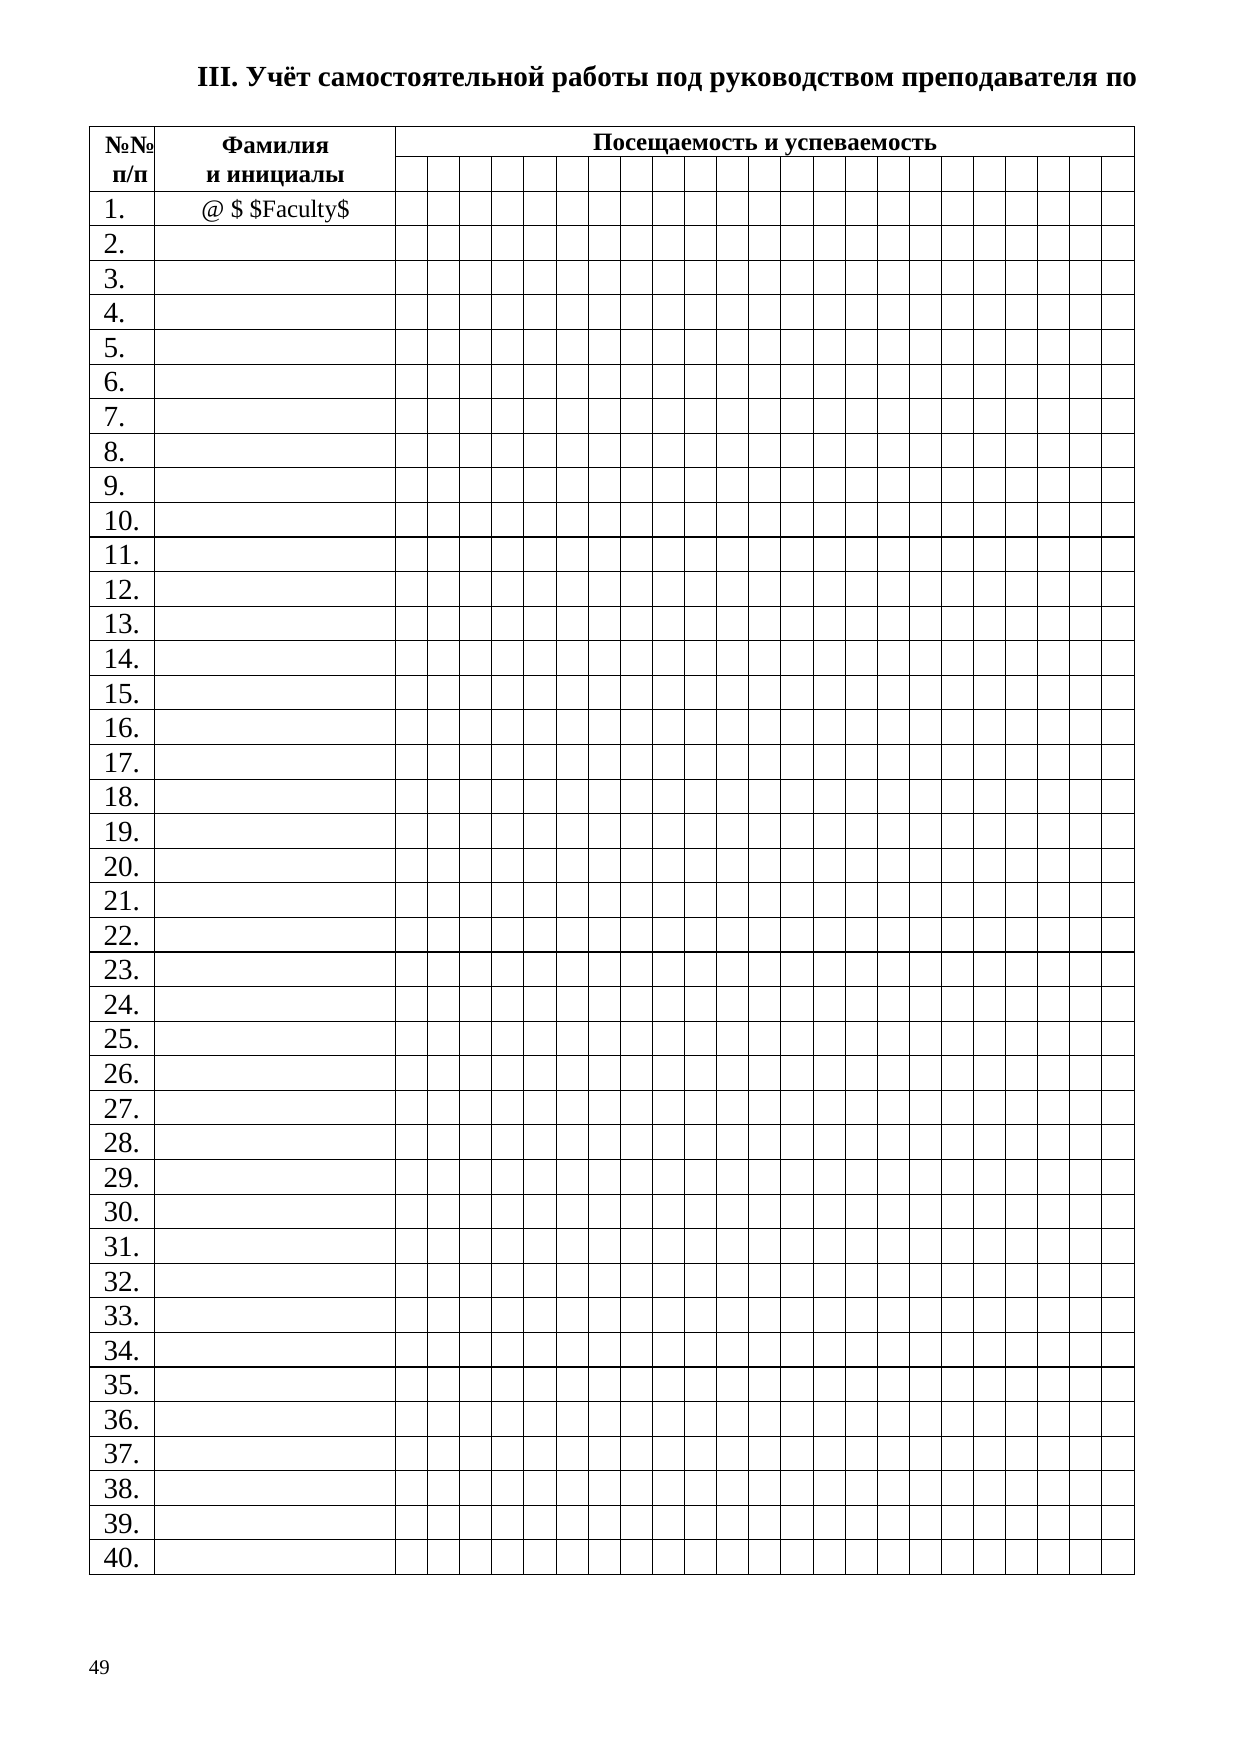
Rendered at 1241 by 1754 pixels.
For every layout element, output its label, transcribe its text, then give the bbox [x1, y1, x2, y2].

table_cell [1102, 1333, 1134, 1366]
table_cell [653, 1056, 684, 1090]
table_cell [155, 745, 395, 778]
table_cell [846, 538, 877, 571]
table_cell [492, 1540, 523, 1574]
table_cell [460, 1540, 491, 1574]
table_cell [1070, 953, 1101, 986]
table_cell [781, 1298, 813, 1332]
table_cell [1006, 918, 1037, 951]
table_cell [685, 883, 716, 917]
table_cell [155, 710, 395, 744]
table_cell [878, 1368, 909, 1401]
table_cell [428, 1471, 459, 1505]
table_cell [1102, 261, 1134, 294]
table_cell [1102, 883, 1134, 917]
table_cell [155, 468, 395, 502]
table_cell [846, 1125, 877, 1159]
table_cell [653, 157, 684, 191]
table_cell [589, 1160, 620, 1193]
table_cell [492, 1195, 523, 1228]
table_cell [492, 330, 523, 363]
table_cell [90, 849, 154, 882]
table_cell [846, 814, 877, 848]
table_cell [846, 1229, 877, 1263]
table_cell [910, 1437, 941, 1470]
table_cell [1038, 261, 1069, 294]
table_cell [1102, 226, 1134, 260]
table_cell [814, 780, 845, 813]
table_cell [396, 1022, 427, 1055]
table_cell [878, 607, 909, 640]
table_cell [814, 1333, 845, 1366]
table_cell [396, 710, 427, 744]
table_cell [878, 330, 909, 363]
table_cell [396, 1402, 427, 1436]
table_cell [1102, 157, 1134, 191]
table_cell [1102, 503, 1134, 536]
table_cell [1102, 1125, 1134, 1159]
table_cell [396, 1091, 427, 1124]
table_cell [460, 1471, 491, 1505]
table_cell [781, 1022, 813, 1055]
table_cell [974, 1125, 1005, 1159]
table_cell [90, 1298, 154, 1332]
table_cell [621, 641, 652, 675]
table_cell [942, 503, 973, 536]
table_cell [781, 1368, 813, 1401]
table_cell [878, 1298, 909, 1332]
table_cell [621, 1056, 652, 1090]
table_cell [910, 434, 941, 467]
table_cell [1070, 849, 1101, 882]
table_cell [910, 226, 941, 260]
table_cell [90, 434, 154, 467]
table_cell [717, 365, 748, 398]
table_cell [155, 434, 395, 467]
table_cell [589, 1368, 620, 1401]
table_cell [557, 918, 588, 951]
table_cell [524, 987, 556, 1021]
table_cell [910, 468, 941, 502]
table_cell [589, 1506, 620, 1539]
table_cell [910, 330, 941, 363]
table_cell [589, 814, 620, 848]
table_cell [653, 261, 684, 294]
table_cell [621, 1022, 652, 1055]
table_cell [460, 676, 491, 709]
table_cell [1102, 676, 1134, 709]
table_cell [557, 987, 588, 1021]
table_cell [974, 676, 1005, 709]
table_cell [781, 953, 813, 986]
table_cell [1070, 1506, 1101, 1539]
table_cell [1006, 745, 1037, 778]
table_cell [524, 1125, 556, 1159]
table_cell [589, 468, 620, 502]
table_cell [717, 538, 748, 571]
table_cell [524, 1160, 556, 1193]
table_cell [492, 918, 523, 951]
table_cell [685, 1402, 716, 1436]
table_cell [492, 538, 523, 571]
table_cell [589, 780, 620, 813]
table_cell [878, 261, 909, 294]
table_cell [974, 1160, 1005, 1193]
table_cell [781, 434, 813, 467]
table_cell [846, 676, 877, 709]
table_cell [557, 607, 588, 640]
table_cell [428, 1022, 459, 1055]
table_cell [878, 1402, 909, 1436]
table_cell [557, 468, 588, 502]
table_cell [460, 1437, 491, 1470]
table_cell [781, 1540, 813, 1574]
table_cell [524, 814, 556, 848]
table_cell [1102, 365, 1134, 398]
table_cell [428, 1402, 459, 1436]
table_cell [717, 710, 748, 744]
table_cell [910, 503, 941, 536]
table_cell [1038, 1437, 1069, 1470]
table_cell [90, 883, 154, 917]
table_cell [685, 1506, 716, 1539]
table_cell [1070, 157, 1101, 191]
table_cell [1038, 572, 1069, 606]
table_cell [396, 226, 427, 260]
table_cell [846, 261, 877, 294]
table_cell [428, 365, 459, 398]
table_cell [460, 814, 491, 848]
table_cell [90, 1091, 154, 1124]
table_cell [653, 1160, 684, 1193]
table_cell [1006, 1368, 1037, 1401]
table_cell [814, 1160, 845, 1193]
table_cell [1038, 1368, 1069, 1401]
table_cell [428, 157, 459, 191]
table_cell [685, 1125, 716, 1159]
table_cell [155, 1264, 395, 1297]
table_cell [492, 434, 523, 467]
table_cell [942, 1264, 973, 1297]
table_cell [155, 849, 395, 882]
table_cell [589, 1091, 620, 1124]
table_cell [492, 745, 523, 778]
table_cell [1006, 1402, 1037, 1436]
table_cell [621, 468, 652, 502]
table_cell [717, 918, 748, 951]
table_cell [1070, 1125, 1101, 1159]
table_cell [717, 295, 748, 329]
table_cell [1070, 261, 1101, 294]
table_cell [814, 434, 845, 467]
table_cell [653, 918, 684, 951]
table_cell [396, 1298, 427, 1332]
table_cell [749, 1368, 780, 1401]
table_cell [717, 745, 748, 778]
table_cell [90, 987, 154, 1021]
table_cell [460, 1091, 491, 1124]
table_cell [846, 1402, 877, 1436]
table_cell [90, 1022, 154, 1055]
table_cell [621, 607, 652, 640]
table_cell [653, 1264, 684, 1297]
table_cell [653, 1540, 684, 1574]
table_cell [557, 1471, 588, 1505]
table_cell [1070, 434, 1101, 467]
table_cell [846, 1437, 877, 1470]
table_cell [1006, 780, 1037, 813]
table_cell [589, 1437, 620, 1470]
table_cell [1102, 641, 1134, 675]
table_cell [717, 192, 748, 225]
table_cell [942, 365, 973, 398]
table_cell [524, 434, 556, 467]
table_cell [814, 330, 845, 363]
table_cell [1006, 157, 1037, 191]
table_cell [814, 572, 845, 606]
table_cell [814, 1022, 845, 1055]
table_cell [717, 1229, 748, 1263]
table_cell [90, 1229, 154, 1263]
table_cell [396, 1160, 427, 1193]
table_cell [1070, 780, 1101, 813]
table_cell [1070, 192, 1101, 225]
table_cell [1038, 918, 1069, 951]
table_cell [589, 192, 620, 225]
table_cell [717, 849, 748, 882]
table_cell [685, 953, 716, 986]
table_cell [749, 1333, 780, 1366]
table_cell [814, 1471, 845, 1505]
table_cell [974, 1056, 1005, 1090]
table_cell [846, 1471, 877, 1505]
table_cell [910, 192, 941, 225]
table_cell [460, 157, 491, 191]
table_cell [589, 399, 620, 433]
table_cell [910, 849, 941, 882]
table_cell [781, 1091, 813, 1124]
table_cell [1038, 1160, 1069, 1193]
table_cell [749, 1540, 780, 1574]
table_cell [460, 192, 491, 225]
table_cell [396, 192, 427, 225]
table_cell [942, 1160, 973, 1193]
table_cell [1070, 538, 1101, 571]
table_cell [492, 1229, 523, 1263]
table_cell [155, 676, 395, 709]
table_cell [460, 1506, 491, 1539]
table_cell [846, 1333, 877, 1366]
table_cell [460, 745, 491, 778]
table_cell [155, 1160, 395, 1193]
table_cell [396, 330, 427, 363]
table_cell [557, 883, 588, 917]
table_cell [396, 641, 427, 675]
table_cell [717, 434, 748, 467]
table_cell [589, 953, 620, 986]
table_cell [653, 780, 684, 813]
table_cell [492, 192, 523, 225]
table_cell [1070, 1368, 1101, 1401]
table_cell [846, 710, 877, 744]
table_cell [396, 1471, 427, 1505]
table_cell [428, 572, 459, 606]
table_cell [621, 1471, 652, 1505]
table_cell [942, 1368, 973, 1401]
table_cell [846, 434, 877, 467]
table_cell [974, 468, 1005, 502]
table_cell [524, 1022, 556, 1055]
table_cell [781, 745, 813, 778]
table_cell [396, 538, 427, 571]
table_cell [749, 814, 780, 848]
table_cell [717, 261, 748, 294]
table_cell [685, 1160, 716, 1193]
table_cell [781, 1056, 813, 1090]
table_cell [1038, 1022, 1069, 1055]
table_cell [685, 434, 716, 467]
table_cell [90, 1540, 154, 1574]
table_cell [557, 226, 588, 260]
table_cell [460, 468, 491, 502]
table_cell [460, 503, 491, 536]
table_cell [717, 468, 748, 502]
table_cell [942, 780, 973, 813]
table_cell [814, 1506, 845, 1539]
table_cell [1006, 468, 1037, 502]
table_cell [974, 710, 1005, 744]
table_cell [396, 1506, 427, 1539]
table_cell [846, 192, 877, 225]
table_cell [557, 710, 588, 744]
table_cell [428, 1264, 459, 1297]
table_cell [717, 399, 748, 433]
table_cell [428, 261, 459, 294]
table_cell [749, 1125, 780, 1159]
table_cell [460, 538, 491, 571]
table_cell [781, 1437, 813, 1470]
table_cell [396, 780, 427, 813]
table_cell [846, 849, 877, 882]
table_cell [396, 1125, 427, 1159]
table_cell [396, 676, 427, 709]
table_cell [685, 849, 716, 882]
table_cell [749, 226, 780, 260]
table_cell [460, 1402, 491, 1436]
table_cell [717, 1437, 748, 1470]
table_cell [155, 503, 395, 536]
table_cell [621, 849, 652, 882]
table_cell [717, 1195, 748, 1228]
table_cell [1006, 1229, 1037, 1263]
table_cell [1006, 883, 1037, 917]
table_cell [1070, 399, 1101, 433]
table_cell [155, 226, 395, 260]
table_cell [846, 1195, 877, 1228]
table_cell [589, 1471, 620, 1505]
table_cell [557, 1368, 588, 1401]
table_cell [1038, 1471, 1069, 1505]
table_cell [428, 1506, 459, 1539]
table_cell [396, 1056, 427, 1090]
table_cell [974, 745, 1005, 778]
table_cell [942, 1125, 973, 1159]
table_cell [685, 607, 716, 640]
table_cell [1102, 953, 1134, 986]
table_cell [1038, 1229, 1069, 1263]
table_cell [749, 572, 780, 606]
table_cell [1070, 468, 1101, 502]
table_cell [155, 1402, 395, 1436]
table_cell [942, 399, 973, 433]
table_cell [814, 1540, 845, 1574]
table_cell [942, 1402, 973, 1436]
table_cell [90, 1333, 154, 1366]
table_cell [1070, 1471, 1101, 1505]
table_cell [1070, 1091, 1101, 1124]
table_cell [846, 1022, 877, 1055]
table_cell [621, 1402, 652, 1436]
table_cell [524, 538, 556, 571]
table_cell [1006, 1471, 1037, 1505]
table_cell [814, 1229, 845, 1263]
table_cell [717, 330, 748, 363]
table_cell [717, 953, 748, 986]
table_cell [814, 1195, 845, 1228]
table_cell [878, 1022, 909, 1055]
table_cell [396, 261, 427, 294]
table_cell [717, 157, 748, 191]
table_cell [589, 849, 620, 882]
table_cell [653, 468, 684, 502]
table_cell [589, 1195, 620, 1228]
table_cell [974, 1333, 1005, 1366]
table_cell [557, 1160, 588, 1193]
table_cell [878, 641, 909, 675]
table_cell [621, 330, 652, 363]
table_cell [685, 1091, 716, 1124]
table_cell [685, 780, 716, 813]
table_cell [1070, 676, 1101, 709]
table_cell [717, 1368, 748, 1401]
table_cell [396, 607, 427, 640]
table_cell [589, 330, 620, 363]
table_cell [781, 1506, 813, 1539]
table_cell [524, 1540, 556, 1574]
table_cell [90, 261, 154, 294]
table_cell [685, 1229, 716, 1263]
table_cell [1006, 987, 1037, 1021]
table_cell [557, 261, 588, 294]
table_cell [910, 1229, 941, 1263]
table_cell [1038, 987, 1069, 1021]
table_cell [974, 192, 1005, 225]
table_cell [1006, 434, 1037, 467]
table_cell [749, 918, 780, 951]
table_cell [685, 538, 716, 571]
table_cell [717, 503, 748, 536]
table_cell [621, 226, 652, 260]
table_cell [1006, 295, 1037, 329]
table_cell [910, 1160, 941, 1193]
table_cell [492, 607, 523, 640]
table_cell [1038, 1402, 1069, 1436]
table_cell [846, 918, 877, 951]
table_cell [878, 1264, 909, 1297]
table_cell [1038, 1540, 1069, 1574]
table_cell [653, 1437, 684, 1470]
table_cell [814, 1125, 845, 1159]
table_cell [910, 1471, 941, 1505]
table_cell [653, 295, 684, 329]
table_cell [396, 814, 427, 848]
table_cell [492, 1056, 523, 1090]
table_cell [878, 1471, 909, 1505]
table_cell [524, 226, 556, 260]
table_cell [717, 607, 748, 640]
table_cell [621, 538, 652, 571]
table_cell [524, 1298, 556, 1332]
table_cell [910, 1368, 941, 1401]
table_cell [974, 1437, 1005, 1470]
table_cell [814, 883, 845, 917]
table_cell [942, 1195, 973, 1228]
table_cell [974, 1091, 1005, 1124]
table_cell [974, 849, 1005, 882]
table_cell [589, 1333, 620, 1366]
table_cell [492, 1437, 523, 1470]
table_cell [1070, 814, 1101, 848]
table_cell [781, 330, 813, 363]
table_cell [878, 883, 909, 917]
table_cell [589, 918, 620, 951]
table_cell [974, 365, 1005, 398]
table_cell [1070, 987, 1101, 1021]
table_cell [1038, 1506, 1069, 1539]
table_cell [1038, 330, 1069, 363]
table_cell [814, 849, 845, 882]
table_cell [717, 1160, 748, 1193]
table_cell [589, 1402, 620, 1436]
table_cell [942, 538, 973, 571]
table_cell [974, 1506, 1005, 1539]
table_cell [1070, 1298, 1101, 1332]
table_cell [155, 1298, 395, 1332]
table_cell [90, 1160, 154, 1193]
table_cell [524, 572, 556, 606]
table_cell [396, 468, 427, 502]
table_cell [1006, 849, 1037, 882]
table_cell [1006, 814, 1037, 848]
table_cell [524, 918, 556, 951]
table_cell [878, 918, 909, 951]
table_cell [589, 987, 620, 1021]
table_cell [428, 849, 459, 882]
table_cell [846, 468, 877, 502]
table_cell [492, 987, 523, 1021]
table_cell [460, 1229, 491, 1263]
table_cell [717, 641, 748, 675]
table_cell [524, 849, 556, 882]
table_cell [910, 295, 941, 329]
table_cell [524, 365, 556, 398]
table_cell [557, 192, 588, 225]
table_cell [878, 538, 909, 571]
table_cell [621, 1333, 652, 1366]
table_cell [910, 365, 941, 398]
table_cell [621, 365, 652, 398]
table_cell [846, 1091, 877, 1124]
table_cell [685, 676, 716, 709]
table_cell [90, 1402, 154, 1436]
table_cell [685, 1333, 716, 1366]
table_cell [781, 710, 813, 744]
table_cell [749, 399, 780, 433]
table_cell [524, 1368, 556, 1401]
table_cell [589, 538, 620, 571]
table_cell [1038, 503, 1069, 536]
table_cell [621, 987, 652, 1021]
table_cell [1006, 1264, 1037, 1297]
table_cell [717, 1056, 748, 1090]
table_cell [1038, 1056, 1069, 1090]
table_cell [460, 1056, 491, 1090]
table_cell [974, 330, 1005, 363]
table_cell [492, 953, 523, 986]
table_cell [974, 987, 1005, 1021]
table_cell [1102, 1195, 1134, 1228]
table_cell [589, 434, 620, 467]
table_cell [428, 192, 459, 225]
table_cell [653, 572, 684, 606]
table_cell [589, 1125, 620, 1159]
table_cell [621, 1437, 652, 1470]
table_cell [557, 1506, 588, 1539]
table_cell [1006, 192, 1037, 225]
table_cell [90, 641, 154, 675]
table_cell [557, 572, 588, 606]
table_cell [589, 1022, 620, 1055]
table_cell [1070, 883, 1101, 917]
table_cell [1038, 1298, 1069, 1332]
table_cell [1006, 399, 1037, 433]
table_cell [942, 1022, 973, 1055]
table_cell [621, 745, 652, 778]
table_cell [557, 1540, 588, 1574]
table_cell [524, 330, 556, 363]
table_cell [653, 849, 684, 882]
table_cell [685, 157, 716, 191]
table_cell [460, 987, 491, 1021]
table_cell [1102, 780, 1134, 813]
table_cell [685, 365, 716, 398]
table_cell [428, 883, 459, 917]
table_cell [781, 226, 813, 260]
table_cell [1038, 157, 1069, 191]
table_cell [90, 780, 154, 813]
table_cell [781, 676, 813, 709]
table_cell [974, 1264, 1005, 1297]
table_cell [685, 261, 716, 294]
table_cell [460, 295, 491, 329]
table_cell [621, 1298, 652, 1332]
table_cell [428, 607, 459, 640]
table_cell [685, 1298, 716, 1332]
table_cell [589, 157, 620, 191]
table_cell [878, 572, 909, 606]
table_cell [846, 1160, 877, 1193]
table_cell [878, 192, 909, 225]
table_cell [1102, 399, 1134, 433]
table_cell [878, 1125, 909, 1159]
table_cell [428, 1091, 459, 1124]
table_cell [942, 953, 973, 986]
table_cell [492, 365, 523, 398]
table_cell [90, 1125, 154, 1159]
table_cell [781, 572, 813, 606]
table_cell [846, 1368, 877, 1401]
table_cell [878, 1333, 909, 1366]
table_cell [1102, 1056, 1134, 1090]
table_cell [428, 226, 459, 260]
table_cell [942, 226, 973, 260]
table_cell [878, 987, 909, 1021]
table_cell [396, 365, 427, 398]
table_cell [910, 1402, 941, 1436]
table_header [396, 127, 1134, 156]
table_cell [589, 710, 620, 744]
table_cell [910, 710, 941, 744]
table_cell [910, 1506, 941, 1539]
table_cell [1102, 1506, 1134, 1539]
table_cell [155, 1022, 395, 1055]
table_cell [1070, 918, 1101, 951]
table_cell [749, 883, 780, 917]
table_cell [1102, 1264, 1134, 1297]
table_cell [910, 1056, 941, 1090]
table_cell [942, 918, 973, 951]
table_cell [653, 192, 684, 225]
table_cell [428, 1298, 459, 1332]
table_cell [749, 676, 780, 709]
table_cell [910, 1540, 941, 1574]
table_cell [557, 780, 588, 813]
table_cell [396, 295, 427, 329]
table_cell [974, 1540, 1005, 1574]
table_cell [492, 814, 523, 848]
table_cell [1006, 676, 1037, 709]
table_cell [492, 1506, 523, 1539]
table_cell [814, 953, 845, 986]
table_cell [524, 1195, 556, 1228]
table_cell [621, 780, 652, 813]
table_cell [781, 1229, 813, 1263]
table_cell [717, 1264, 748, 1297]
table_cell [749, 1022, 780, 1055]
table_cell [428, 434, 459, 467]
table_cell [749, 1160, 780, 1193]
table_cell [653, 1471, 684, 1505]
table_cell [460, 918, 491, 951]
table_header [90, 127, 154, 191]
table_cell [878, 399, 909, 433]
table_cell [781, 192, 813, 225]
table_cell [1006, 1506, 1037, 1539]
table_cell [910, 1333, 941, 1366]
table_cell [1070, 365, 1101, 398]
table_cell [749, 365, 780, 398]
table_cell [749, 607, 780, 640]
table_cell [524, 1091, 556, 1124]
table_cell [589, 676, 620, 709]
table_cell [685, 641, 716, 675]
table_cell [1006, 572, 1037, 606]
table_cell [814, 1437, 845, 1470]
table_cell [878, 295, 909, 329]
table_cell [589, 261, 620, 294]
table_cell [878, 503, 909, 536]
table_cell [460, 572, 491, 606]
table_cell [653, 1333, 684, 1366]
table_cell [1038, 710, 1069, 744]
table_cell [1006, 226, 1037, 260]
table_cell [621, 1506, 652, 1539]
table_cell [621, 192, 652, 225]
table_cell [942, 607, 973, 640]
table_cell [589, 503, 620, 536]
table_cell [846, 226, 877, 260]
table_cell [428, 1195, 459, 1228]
text III. Учёт самостоятельной работы под руководством преподавателя по [89, 59, 1137, 93]
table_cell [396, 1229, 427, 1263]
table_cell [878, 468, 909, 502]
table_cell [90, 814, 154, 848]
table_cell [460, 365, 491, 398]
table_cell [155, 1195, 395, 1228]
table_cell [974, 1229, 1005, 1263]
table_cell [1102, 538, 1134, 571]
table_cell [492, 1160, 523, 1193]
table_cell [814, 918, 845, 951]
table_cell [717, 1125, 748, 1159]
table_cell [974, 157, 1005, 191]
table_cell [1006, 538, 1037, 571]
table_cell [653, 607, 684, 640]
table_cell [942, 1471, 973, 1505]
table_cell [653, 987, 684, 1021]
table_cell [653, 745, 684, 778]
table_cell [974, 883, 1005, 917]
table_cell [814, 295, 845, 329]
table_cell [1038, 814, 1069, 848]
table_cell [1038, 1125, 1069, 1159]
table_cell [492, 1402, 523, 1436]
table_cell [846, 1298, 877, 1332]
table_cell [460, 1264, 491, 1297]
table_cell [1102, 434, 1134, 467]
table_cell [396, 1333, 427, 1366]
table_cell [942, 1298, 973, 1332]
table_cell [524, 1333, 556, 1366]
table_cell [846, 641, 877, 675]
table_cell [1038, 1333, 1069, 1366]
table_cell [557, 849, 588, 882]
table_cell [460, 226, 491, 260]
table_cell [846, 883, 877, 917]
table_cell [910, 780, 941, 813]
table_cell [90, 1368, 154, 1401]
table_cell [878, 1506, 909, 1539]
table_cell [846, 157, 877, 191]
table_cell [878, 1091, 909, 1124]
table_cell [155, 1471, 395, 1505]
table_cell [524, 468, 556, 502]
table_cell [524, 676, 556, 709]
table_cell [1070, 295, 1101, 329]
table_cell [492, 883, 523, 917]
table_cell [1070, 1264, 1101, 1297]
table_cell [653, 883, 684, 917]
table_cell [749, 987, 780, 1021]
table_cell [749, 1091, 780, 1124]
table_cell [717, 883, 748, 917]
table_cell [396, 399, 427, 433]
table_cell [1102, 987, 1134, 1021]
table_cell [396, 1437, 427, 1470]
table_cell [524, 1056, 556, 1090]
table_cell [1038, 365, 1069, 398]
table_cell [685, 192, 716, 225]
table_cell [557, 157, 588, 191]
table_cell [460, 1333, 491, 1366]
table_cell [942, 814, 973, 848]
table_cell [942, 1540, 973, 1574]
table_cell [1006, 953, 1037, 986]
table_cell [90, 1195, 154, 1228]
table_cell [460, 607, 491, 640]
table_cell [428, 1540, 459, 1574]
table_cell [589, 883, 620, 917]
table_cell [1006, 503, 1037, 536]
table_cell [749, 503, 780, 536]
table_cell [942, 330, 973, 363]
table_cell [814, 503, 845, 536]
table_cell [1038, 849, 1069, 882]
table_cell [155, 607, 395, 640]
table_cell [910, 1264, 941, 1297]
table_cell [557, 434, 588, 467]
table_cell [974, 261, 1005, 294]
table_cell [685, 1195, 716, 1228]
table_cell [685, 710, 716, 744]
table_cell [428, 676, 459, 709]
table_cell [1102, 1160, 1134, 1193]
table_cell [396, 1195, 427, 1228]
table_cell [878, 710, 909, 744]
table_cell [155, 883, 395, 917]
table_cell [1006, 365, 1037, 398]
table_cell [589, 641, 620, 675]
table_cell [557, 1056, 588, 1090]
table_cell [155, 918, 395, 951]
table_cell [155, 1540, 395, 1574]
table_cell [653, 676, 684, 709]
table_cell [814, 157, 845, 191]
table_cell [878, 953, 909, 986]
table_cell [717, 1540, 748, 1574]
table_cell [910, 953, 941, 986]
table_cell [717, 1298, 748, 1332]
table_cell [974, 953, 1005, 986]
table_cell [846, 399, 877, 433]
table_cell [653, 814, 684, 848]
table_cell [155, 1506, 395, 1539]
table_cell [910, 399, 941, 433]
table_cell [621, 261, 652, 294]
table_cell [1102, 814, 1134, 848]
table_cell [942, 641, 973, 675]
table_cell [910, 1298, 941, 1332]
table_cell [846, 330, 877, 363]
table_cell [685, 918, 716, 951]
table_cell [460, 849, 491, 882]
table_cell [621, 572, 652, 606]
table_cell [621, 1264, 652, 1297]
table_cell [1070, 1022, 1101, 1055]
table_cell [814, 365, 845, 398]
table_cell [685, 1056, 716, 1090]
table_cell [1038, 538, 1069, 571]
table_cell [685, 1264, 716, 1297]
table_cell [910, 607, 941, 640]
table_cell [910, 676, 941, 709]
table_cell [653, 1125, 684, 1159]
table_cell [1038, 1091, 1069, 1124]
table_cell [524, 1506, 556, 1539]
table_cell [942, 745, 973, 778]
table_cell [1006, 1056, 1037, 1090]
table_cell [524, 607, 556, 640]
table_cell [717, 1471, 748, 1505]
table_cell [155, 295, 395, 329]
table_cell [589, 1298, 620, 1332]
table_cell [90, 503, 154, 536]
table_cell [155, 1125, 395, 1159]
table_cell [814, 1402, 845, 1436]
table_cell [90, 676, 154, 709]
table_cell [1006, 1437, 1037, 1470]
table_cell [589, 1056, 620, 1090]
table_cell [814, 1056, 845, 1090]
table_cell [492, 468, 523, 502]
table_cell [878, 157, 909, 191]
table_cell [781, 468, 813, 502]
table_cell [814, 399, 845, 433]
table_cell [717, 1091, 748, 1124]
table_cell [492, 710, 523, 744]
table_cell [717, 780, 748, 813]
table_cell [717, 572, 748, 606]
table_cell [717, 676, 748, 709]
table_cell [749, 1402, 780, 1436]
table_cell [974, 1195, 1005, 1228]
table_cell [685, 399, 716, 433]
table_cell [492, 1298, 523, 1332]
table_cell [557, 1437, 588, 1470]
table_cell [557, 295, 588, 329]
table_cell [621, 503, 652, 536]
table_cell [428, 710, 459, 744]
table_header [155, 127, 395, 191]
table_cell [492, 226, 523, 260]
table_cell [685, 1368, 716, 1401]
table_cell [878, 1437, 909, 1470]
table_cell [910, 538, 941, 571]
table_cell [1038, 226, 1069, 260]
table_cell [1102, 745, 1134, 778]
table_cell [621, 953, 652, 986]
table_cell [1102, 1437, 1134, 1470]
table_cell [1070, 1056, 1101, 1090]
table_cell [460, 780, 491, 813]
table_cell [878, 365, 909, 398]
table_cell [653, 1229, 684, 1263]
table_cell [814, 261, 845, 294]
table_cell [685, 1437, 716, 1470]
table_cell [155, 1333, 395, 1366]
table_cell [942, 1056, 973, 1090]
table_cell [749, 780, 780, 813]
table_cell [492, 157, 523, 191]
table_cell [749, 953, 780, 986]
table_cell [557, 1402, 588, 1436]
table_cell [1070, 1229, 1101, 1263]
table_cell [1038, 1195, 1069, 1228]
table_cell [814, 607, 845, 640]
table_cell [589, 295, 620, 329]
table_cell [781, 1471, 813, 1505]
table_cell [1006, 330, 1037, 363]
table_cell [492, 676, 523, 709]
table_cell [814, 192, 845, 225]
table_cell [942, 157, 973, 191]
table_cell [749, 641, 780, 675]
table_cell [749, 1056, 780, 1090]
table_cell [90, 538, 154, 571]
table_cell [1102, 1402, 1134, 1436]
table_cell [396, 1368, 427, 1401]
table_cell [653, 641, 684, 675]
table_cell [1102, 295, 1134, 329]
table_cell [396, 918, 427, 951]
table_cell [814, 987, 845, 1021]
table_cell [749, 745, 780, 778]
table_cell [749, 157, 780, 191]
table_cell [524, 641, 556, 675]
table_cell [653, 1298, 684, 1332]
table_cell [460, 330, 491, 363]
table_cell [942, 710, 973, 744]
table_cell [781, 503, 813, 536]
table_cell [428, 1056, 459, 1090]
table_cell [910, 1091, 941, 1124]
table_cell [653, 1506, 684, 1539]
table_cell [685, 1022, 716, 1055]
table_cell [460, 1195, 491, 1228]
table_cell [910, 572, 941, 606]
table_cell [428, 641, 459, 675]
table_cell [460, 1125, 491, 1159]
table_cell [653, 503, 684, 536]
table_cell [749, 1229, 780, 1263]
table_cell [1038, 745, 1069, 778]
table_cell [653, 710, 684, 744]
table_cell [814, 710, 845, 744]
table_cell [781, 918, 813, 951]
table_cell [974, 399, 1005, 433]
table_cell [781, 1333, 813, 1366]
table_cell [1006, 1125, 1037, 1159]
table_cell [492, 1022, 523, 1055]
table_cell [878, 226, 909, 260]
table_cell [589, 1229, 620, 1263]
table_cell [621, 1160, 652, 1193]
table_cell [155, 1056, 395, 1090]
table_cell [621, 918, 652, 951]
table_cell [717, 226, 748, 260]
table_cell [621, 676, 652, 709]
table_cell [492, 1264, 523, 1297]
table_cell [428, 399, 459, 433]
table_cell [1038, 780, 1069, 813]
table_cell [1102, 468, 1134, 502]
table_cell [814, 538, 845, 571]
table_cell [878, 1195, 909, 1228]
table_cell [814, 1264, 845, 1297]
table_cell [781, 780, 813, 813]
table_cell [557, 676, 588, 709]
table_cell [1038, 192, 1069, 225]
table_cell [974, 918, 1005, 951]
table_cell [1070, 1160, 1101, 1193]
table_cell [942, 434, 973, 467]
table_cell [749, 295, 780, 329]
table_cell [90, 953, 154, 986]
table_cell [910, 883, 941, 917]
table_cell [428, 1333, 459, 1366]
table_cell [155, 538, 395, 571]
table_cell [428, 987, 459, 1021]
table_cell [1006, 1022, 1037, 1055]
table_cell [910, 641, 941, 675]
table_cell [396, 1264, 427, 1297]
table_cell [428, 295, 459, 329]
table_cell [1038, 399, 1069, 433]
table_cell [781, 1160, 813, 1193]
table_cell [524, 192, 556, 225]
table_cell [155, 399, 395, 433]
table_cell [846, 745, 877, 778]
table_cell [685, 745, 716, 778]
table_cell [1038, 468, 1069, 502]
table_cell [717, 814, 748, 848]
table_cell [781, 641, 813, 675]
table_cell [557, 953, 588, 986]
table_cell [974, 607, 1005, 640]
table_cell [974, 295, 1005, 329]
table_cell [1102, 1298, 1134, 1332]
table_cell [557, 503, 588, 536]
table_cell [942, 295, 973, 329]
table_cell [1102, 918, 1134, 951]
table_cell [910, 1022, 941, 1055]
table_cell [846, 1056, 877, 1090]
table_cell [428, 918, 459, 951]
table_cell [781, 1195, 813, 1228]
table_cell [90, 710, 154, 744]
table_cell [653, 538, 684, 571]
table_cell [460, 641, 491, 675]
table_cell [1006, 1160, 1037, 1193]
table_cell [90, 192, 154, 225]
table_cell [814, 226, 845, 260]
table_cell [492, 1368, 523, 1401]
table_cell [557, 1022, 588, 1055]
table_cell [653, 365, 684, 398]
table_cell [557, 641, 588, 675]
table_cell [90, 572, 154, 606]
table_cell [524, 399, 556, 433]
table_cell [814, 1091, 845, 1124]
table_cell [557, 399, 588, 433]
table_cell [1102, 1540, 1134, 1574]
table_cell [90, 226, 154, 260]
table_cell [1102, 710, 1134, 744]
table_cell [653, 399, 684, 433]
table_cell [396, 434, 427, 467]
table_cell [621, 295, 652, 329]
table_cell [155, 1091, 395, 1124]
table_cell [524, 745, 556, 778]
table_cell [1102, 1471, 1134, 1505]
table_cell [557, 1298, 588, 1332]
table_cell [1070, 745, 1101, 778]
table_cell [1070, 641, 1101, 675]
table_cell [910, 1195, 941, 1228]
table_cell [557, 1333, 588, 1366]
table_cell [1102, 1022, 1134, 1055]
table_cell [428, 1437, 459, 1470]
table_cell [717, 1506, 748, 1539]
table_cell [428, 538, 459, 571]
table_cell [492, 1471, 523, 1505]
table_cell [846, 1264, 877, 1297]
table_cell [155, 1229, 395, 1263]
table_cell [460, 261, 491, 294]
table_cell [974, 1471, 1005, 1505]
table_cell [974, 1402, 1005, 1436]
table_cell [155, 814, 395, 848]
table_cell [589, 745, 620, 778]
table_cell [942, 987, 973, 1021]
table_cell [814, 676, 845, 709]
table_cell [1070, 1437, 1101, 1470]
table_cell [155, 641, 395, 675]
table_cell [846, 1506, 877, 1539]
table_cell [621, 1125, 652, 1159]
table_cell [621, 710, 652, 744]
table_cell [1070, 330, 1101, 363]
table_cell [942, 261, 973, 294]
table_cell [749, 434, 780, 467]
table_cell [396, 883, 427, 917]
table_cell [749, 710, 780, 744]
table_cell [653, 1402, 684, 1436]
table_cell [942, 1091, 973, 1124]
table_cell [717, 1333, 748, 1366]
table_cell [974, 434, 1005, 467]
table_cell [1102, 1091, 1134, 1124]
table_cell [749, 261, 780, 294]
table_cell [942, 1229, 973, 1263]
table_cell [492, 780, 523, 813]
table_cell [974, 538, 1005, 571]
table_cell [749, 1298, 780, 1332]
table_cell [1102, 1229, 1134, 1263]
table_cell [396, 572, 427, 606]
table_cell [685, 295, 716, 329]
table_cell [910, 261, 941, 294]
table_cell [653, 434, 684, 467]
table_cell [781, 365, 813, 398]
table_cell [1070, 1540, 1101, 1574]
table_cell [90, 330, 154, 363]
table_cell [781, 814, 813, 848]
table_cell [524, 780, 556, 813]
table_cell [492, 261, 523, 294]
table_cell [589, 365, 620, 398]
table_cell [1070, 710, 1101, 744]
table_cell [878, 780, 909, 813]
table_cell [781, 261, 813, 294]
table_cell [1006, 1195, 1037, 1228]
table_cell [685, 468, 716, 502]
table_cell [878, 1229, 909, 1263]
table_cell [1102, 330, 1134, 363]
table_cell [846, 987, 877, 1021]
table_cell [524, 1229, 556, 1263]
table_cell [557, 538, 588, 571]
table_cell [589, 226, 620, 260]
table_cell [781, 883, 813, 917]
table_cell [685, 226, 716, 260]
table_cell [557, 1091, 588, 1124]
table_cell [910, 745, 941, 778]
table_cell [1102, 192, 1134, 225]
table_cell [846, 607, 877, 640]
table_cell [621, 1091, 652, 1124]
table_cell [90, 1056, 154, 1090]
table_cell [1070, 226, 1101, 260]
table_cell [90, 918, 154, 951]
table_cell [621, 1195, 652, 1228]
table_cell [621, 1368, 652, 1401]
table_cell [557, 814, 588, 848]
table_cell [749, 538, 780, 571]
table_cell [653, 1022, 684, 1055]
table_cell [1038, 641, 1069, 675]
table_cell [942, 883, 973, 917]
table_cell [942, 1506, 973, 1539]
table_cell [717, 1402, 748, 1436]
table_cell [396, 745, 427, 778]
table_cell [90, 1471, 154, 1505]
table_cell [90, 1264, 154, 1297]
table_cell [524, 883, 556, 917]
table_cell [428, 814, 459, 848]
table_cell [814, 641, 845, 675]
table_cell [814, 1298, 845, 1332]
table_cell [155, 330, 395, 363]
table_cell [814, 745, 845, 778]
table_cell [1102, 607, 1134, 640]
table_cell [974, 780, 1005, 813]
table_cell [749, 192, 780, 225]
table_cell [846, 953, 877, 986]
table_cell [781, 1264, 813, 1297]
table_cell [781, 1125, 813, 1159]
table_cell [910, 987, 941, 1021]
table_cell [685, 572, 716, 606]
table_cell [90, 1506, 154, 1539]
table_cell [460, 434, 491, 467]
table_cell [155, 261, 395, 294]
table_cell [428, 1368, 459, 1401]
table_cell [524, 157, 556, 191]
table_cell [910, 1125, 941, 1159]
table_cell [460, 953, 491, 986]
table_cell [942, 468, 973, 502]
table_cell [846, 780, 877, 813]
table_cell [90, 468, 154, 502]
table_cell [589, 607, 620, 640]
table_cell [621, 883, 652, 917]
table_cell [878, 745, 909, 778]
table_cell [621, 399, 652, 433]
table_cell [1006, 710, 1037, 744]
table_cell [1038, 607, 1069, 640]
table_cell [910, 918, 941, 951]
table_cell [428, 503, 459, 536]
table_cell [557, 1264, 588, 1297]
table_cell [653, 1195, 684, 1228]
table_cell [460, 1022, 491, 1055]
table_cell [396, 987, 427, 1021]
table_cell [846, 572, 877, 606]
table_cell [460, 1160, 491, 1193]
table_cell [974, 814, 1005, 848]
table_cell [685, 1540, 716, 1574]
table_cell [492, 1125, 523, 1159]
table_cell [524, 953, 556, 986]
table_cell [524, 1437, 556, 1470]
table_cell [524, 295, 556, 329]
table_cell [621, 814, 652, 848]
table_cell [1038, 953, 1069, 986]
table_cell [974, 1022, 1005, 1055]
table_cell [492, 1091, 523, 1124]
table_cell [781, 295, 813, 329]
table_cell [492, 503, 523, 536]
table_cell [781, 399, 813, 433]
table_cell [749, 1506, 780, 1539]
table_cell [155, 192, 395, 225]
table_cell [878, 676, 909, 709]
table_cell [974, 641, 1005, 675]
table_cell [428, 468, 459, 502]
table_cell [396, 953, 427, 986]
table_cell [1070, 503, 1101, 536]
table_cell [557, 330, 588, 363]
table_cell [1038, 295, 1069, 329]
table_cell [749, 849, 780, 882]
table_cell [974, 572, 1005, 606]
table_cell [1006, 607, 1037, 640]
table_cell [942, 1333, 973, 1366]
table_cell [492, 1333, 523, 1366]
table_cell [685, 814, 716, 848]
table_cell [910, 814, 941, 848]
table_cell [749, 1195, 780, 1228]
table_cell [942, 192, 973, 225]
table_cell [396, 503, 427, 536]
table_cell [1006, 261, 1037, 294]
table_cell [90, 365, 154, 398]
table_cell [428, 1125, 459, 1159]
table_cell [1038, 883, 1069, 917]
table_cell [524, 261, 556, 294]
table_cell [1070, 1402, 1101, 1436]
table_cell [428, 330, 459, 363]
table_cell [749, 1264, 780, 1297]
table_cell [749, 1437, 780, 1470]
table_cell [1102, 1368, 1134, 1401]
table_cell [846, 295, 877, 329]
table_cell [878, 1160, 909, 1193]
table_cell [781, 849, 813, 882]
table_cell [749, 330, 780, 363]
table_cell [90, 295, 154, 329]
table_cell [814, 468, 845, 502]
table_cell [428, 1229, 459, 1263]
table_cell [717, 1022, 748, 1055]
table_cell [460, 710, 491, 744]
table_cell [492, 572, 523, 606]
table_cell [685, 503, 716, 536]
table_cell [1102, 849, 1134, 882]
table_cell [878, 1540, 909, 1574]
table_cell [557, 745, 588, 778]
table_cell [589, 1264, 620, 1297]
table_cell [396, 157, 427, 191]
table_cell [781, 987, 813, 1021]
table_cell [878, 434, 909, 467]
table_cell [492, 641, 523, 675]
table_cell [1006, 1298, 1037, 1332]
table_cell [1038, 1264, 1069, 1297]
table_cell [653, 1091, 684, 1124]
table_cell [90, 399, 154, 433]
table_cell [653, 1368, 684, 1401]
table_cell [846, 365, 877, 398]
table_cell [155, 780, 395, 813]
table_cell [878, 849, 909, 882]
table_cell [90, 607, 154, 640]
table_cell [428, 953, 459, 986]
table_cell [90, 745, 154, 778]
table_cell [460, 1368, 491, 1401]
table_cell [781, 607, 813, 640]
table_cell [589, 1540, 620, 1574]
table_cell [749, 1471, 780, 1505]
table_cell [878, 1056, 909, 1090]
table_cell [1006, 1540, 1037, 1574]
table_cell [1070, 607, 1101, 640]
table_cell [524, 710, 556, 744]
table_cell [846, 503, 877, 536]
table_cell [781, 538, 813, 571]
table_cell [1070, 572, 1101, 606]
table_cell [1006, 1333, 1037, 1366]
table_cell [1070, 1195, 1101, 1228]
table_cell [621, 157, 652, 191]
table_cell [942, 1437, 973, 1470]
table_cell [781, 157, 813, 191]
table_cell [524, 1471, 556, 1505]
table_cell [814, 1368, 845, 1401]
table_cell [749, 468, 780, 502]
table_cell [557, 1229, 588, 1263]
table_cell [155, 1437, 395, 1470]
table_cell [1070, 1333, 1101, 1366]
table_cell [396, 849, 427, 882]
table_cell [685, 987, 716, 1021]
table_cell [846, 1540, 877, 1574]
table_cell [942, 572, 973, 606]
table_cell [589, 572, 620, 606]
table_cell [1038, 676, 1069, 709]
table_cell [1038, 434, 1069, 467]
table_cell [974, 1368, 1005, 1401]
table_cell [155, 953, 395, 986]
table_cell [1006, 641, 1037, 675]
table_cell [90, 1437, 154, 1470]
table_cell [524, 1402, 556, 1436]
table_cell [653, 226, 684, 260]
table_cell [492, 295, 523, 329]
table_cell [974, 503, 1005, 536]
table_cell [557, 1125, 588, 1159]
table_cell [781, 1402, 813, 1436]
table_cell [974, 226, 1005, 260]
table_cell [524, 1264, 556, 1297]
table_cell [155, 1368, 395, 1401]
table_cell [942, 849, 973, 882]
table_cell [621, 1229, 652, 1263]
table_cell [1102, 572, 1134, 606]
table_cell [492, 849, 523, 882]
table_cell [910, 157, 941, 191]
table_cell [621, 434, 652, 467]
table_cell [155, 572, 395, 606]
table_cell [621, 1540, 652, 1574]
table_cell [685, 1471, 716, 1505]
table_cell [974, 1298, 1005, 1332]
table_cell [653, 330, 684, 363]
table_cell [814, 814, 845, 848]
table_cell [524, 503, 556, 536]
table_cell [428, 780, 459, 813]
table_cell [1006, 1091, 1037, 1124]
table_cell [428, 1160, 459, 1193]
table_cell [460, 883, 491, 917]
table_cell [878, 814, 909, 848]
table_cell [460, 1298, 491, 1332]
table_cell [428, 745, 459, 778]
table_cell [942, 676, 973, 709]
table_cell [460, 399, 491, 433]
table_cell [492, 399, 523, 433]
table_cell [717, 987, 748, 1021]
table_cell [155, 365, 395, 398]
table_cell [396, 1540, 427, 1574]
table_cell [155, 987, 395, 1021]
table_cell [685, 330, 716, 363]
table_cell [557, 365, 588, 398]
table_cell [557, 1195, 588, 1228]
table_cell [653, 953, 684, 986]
